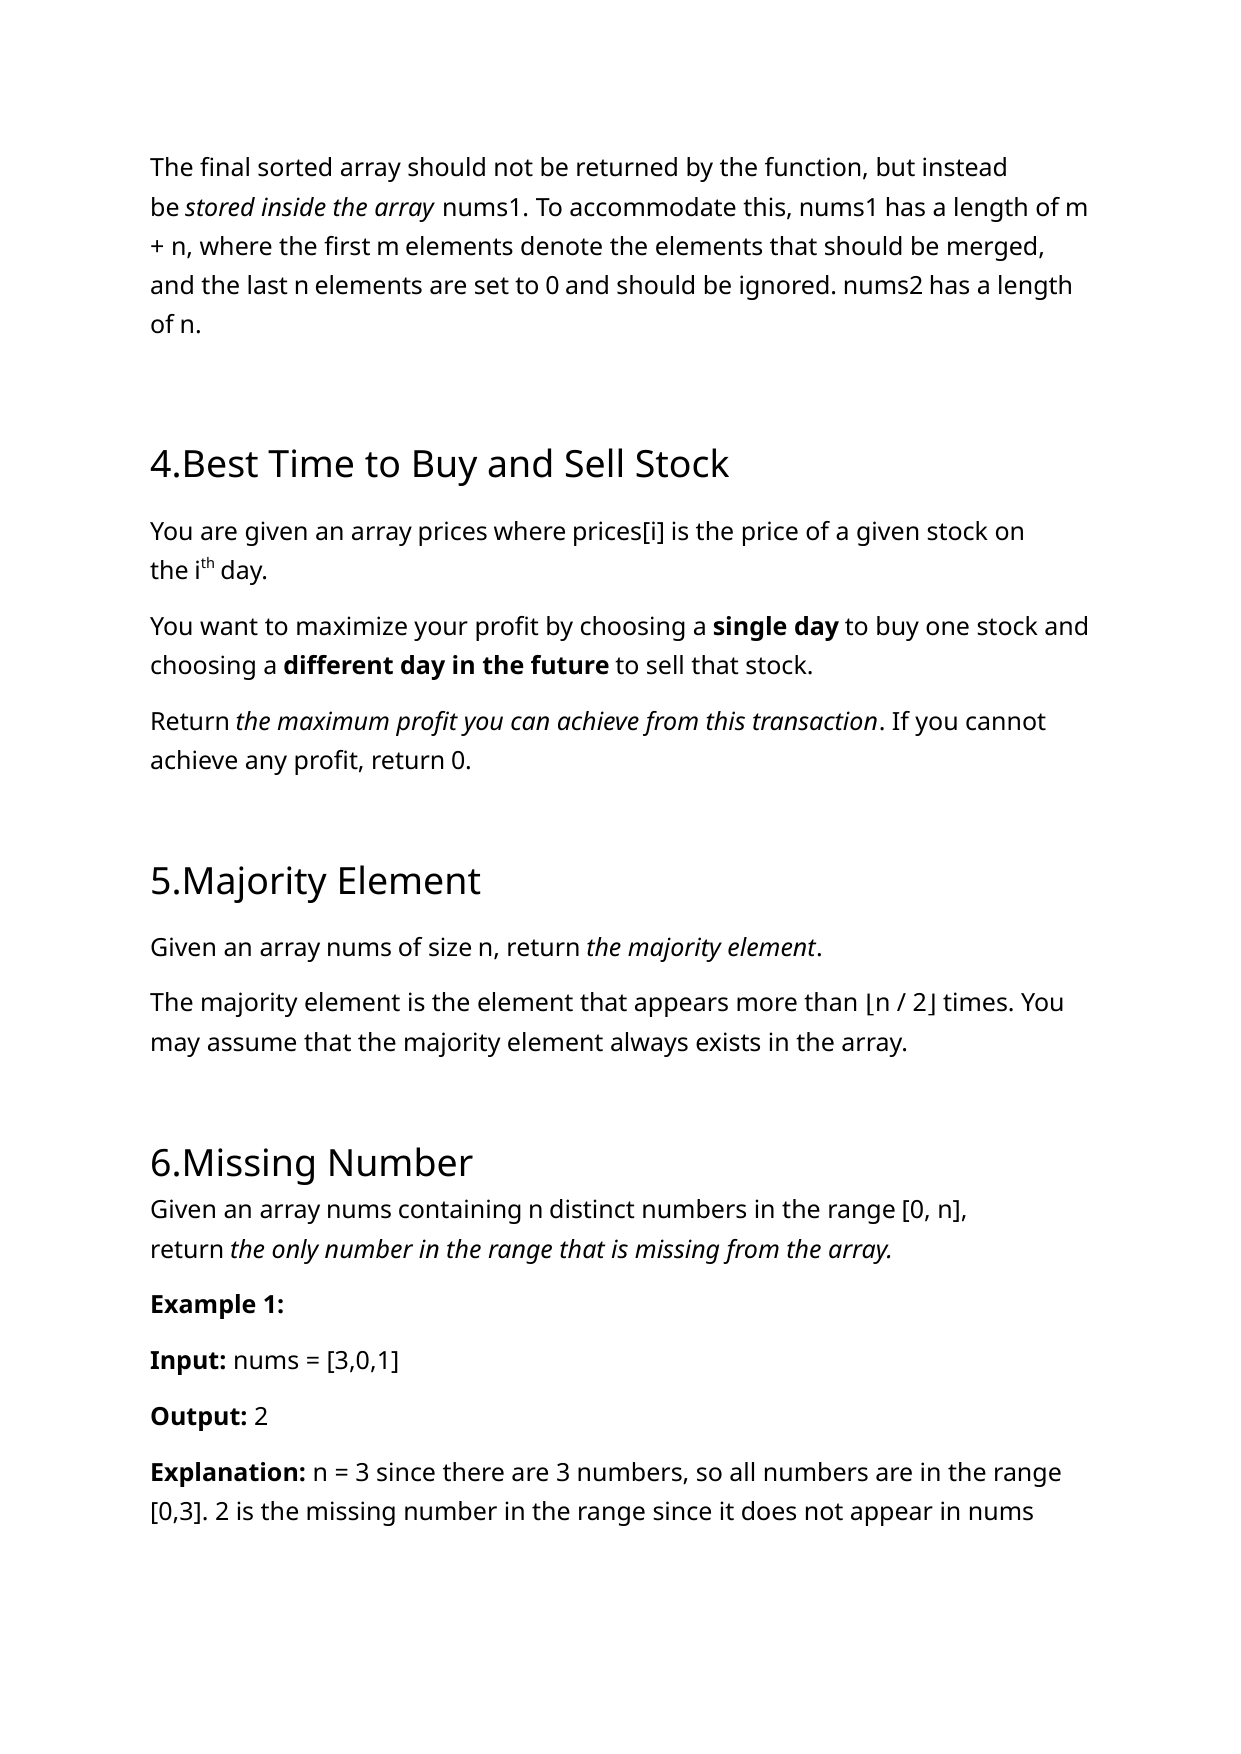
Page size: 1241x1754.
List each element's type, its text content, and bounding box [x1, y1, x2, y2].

text Explanation: n = 3 since there are 3 numbers, so all numbers are in the range [0,3]. 2 is the missing number in the range since it does not appear in nums [150, 1454, 1090, 1528]
text 6.Missing Number Given an array nums containing n distinct numbers in the range [0, n], return the only number in the range that is missing from the array. [150, 1136, 1090, 1265]
text 5.Majority Element [150, 854, 1090, 905]
text Input: nums = [3,0,1] [150, 1343, 1090, 1377]
text Example 1: [150, 1287, 1090, 1321]
text The majority element is the element that appears more than ⌊n / 2⌋ times. You may assume that the majority element always exists in the array. [150, 985, 1090, 1058]
text Output: 2 [150, 1399, 1090, 1433]
text 4.Best Time to Buy and Sell Stock [150, 438, 1090, 489]
text The final sorted array should not be returned by the function, but instead be stored inside the array nums1. To accommodate this, nums1 has a length of m + n, where the first m elements denote the elements that should be merged, and the last n elements are set to 0 and should be ignored. nums2 has a length of n. [150, 150, 1090, 341]
text You are given an array prices where prices[i] is the price of a given stock on the ith day. [150, 513, 1090, 586]
text You want to maximize your profit by choosing a single day to buy one stock and choosing a different day in the future to sell that stock. [150, 608, 1090, 681]
text Return the maximum profit you can achieve from this transaction. If you cannot achieve any profit, return 0. [150, 703, 1090, 776]
text Given an array nums of size n, return the majority element. [150, 929, 1090, 963]
